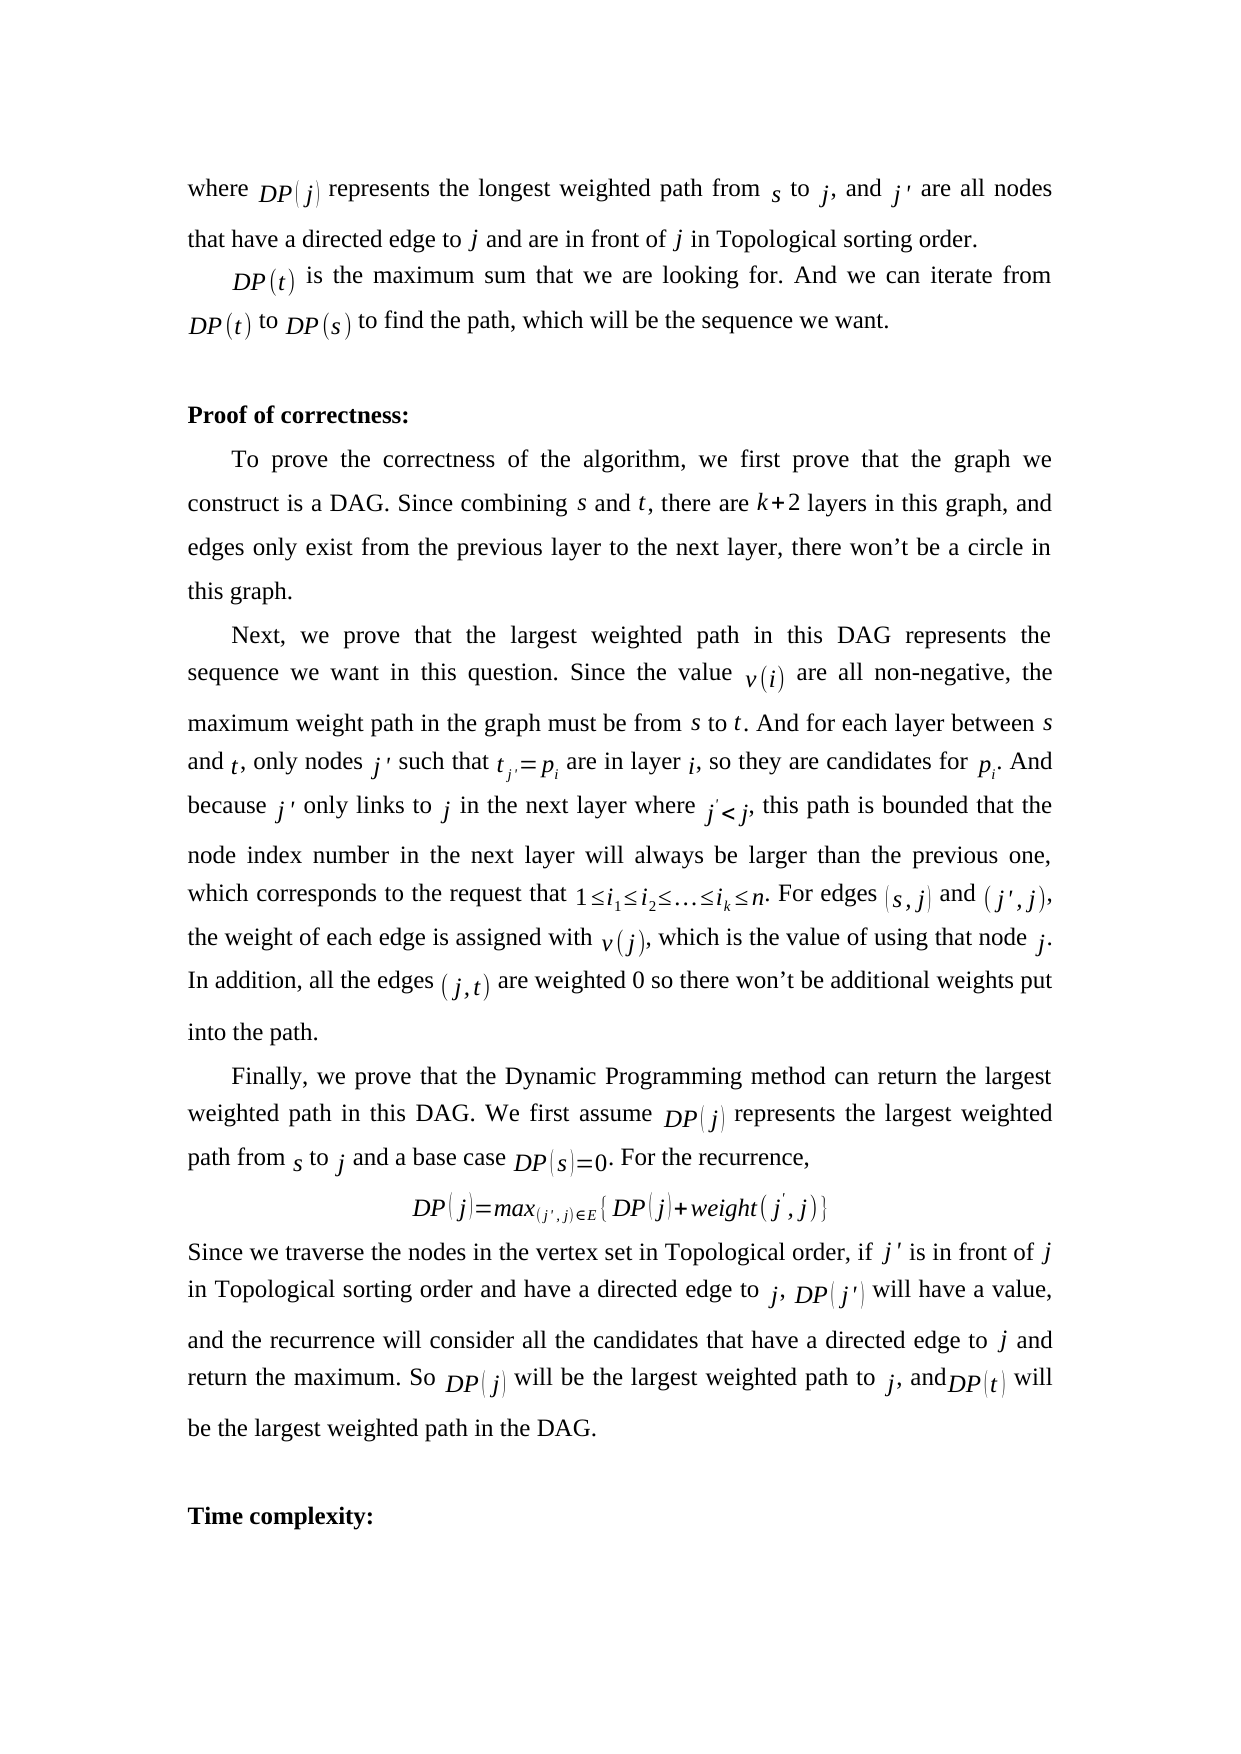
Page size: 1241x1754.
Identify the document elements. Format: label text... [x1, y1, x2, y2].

text To prove the correctness of the algorithm, we first prove that the graph we construct is a DAG. Since combining and , there are layers in this graph, and edges only exist from the previous layer to the next layer, there won’t be a circle in this graph. [187, 436, 1053, 613]
text where represents the longest weighted path from to , and are all nodes that have a directed edge to and are in front of in Topological sorting order. [187, 172, 1053, 260]
text Finally, we prove that the Dynamic Programming method can return the largest weighted path in this DAG. We first assume represents the largest weighted path from to and a base case . For the recurrence, [187, 1053, 1053, 1185]
text Proof of correctness: [187, 392, 1053, 436]
text Time complexity: [187, 1494, 1053, 1538]
text Since we traverse the nodes in the vertex set in Topological order, if is in front of in Topological sorting order and have a directed edge to , will have a value, and the recurrence will consider all the candidates that have a directed edge to and return the maximum. So will be the largest weighted path to , and will be the largest weighted path in the DAG. [187, 1229, 1053, 1450]
text is the maximum sum that we are looking for. And we can iterate from to to find the path, which will be the sequence we want. [187, 260, 1053, 348]
text Next, we prove that the largest weighted path in this DAG represents the sequence we want in this question. Since the value are all non-negative, the maximum weight path in the graph must be from to . And for each layer between and , only nodes such that are in layer , so they are candidates for . And because only links to in the next layer where , this path is bounded that the node index number in the next layer will always be larger than the previous one, which corresponds to the request that . For edges and , the weight of each edge is assigned with , which is the value of using that node . In addition, all the edges are weighted 0 so there won’t be additional weights put into the path. [187, 613, 1053, 1053]
